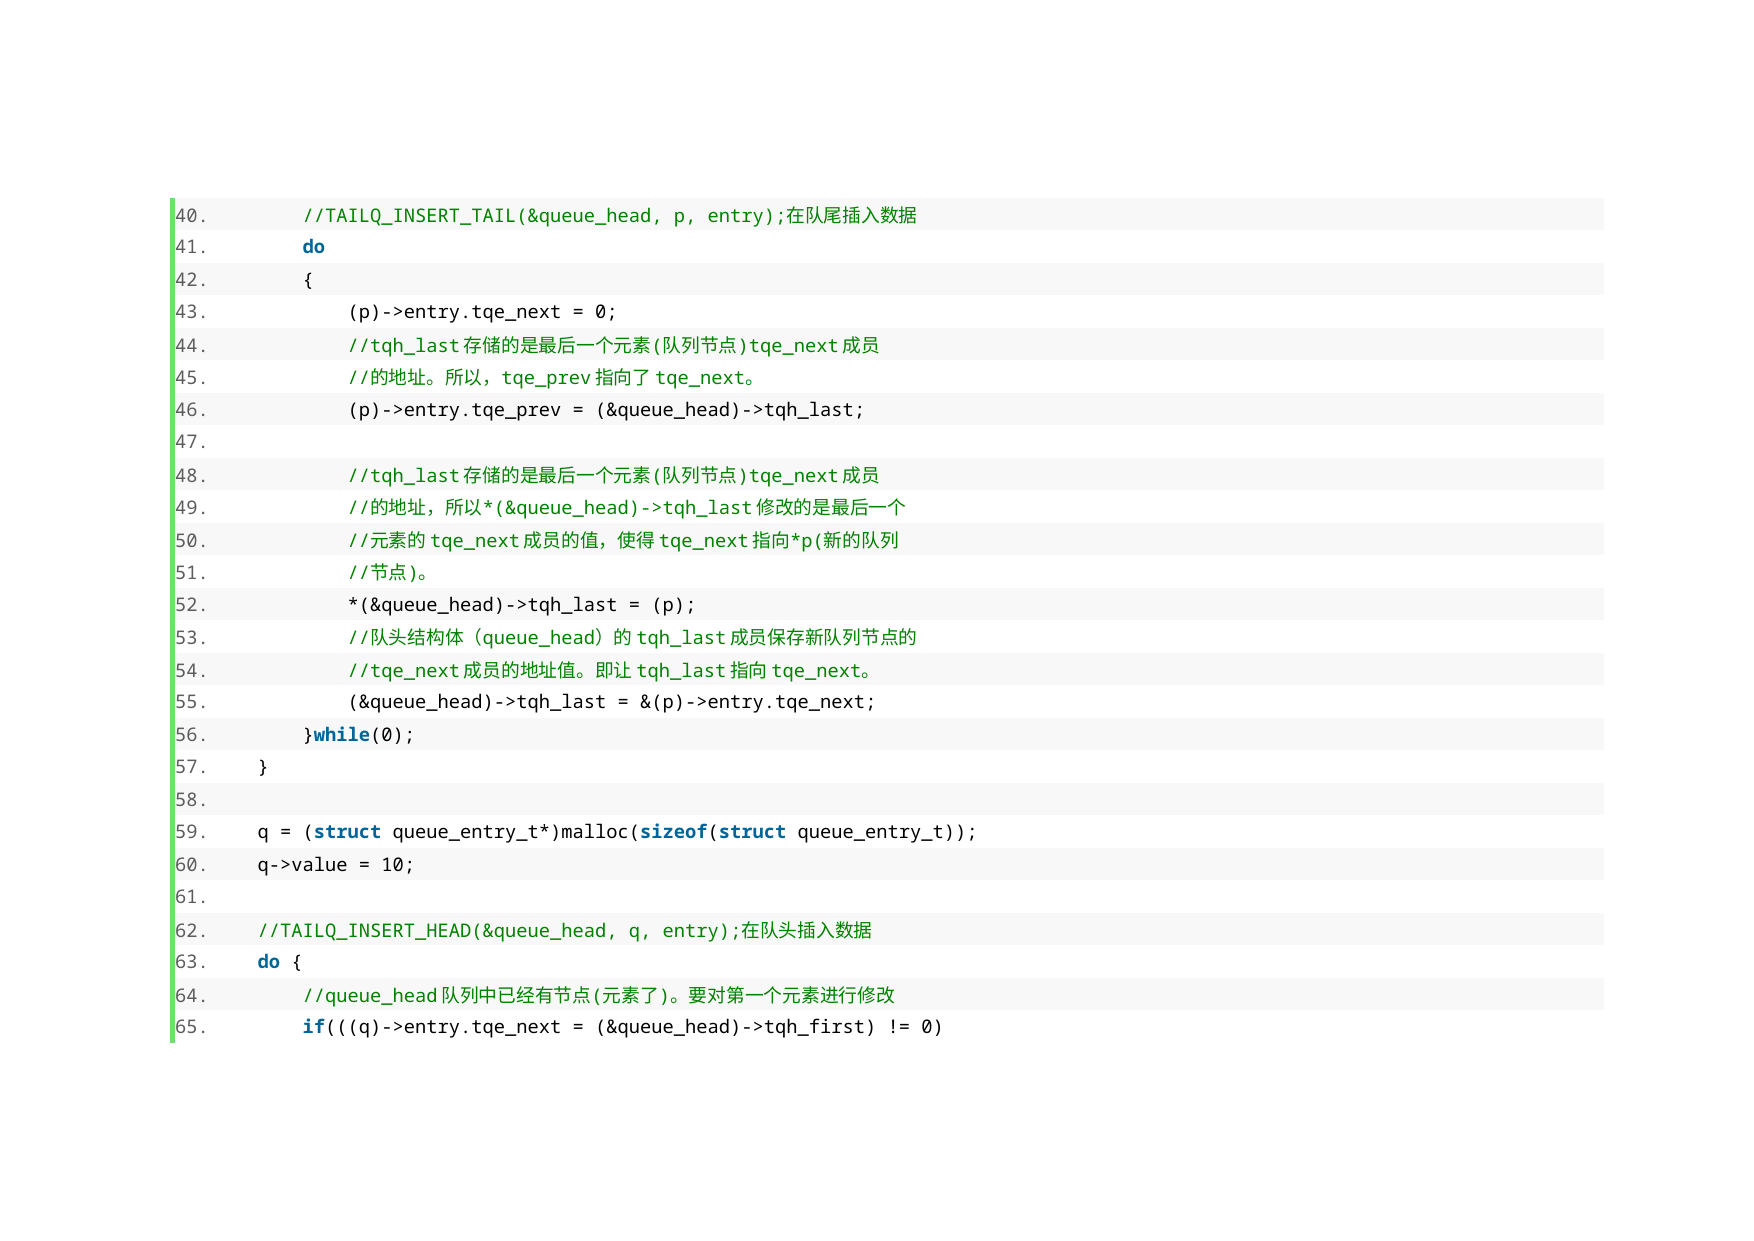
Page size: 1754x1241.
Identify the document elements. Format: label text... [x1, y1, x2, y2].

list //节点)。 [175, 555, 1604, 588]
list do { [175, 945, 1604, 978]
list }while(0); [175, 718, 1604, 750]
list do [175, 230, 1604, 263]
list //tqe_next成员的地址值。即让tqh_last指向tqe_next。 [175, 653, 1604, 685]
list q = (struct queue_entry_t*)malloc(sizeof(struct queue_entry_t)); [175, 815, 1604, 848]
list (p)->entry.tqe_next = 0; [175, 295, 1604, 328]
list //tqh_last存储的是最后一个元素(队列节点)tqe_next成员 [175, 328, 1604, 360]
list *(&queue_head)->tqh_last = (p); [175, 588, 1604, 620]
list q->value = 10; [175, 848, 1604, 880]
list if(((q)->entry.tqe_next = (&queue_head)->tqh_first) != 0) [175, 1010, 1604, 1043]
list { [175, 263, 1604, 295]
list //的地址，所以*(&queue_head)->tqh_last修改的是最后一个 [175, 490, 1604, 523]
list //元素的tqe_next成员的值，使得tqe_next指向*p(新的队列 [175, 523, 1604, 555]
list //的地址。所以，tqe_prev指向了tqe_next。 [175, 360, 1604, 393]
list //队头结构体（queue_head）的tqh_last成员保存新队列节点的 [175, 620, 1604, 653]
list (&queue_head)->tqh_last = &(p)->entry.tqe_next; [175, 685, 1604, 718]
list //TAILQ_INSERT_HEAD(&queue_head, q, entry);在队头插入数据 [175, 913, 1604, 945]
list } [175, 750, 1604, 783]
list (p)->entry.tqe_prev = (&queue_head)->tqh_last; [175, 393, 1604, 425]
list //tqh_last存储的是最后一个元素(队列节点)tqe_next成员 [175, 458, 1604, 490]
list //TAILQ_INSERT_TAIL(&queue_head, p, entry);在队尾插入数据 [175, 198, 1604, 230]
list //queue_head队列中已经有节点(元素了)。要对第一个元素进行修改 [175, 978, 1604, 1010]
